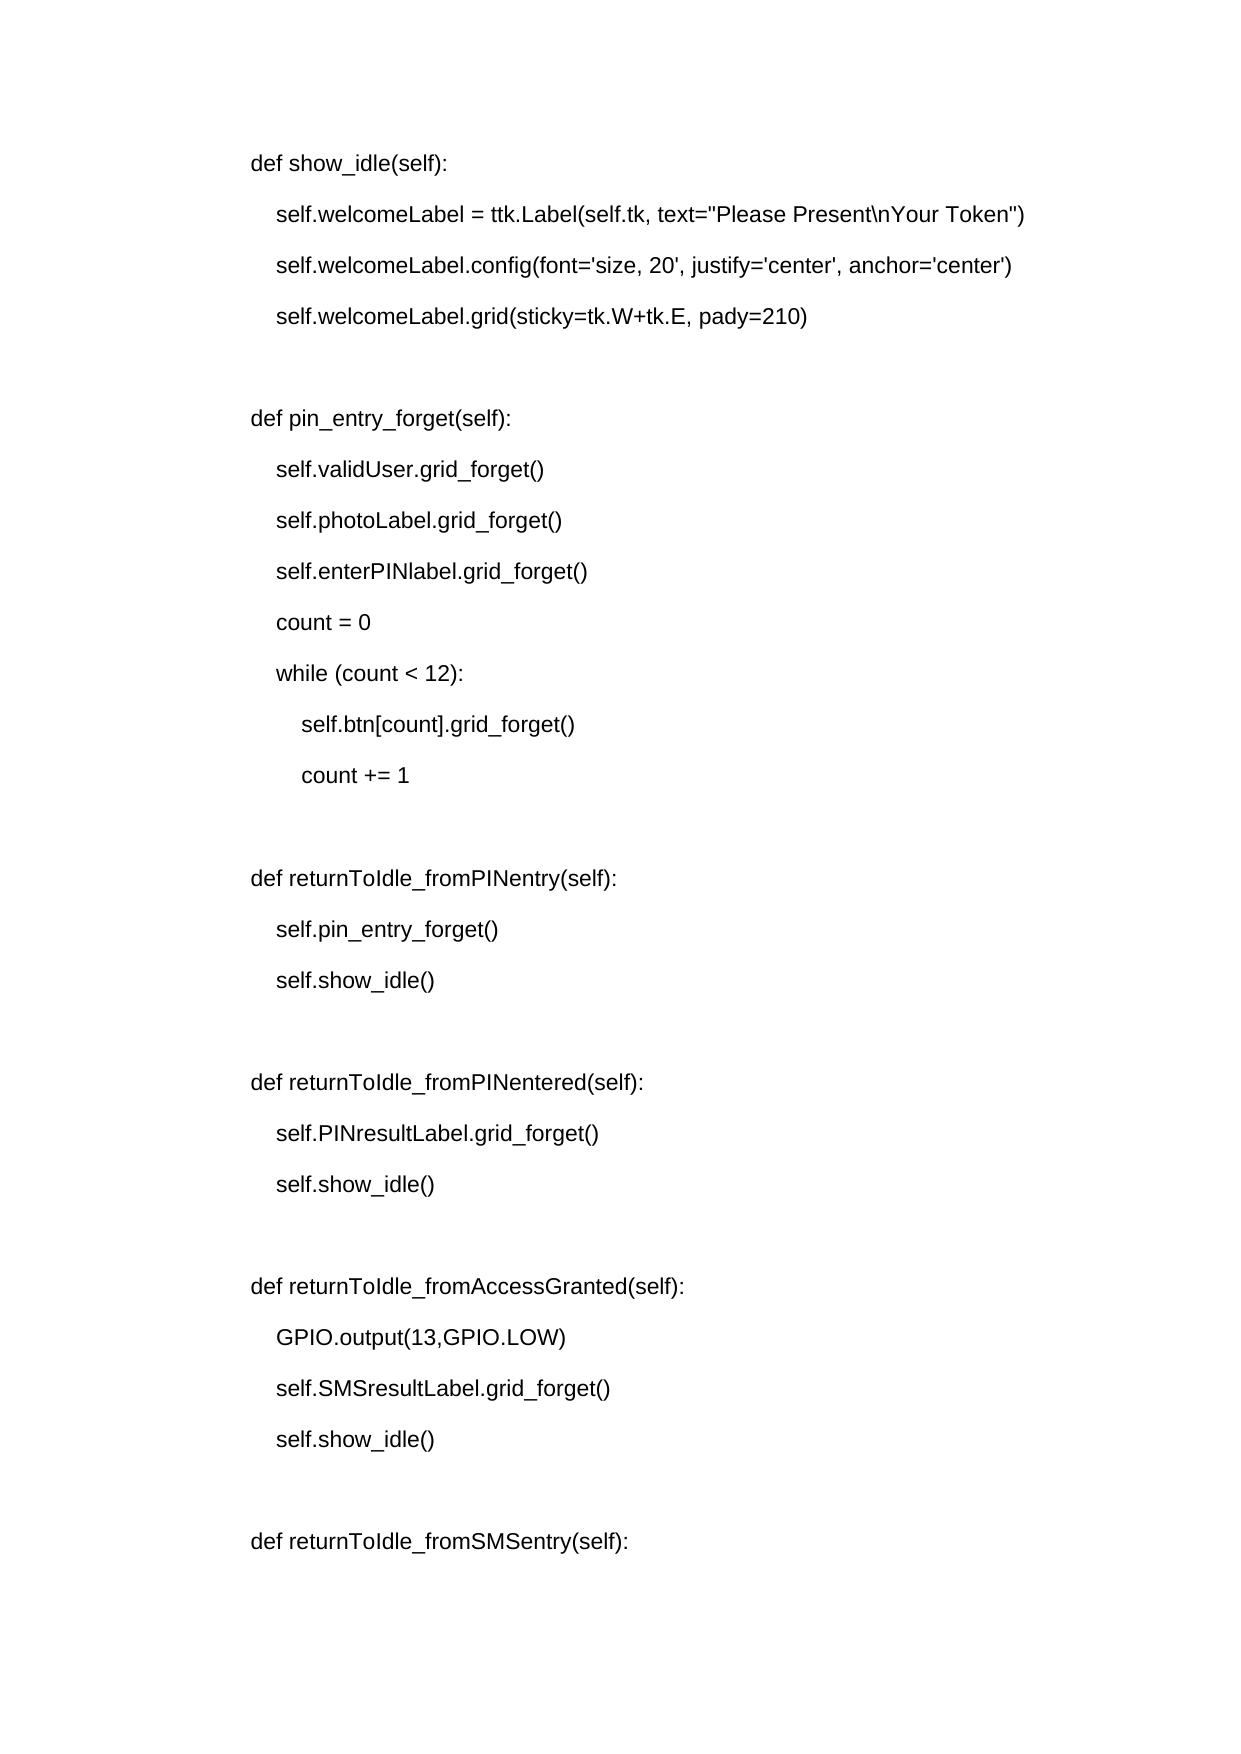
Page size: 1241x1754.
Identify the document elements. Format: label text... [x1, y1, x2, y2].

text self.welcomeLabel.config(font='size, 20', justify='center', anchor='center') [225, 252, 1090, 278]
text def returnToIdle_fromSMSentry(self): [225, 1528, 1090, 1554]
text while (count < 12): [225, 660, 1090, 687]
text self.welcomeLabel = ttk.Label(self.tk, text="Please Present\nYour Token") [225, 201, 1090, 227]
text self.SMSresultLabel.grid_forget() [225, 1375, 1090, 1401]
text def returnToIdle_fromPINentered(self): [225, 1069, 1090, 1095]
text def returnToIdle_fromAccessGranted(self): [225, 1273, 1090, 1299]
text self.pin_entry_forget() [225, 916, 1090, 942]
text self.enterPINlabel.grid_forget() [225, 558, 1090, 585]
text self.validUser.grid_forget() [225, 456, 1090, 483]
text def returnToIdle_fromPINentry(self): [225, 864, 1090, 891]
text self.show_idle() [225, 967, 1090, 993]
text self.show_idle() [225, 1426, 1090, 1452]
text count += 1 [225, 762, 1090, 789]
text self.welcomeLabel.grid(sticky=tk.W+tk.E, pady=210) [225, 303, 1090, 329]
text count = 0 [225, 609, 1090, 636]
text GPIO.output(13,GPIO.LOW) [225, 1324, 1090, 1350]
text self.PINresultLabel.grid_forget() [225, 1120, 1090, 1146]
text def pin_entry_forget(self): [225, 405, 1090, 432]
text self.btn[count].grid_forget() [225, 711, 1090, 738]
text self.show_idle() [225, 1171, 1090, 1197]
text self.photoLabel.grid_forget() [225, 507, 1090, 534]
text def show_idle(self): [225, 150, 1090, 176]
